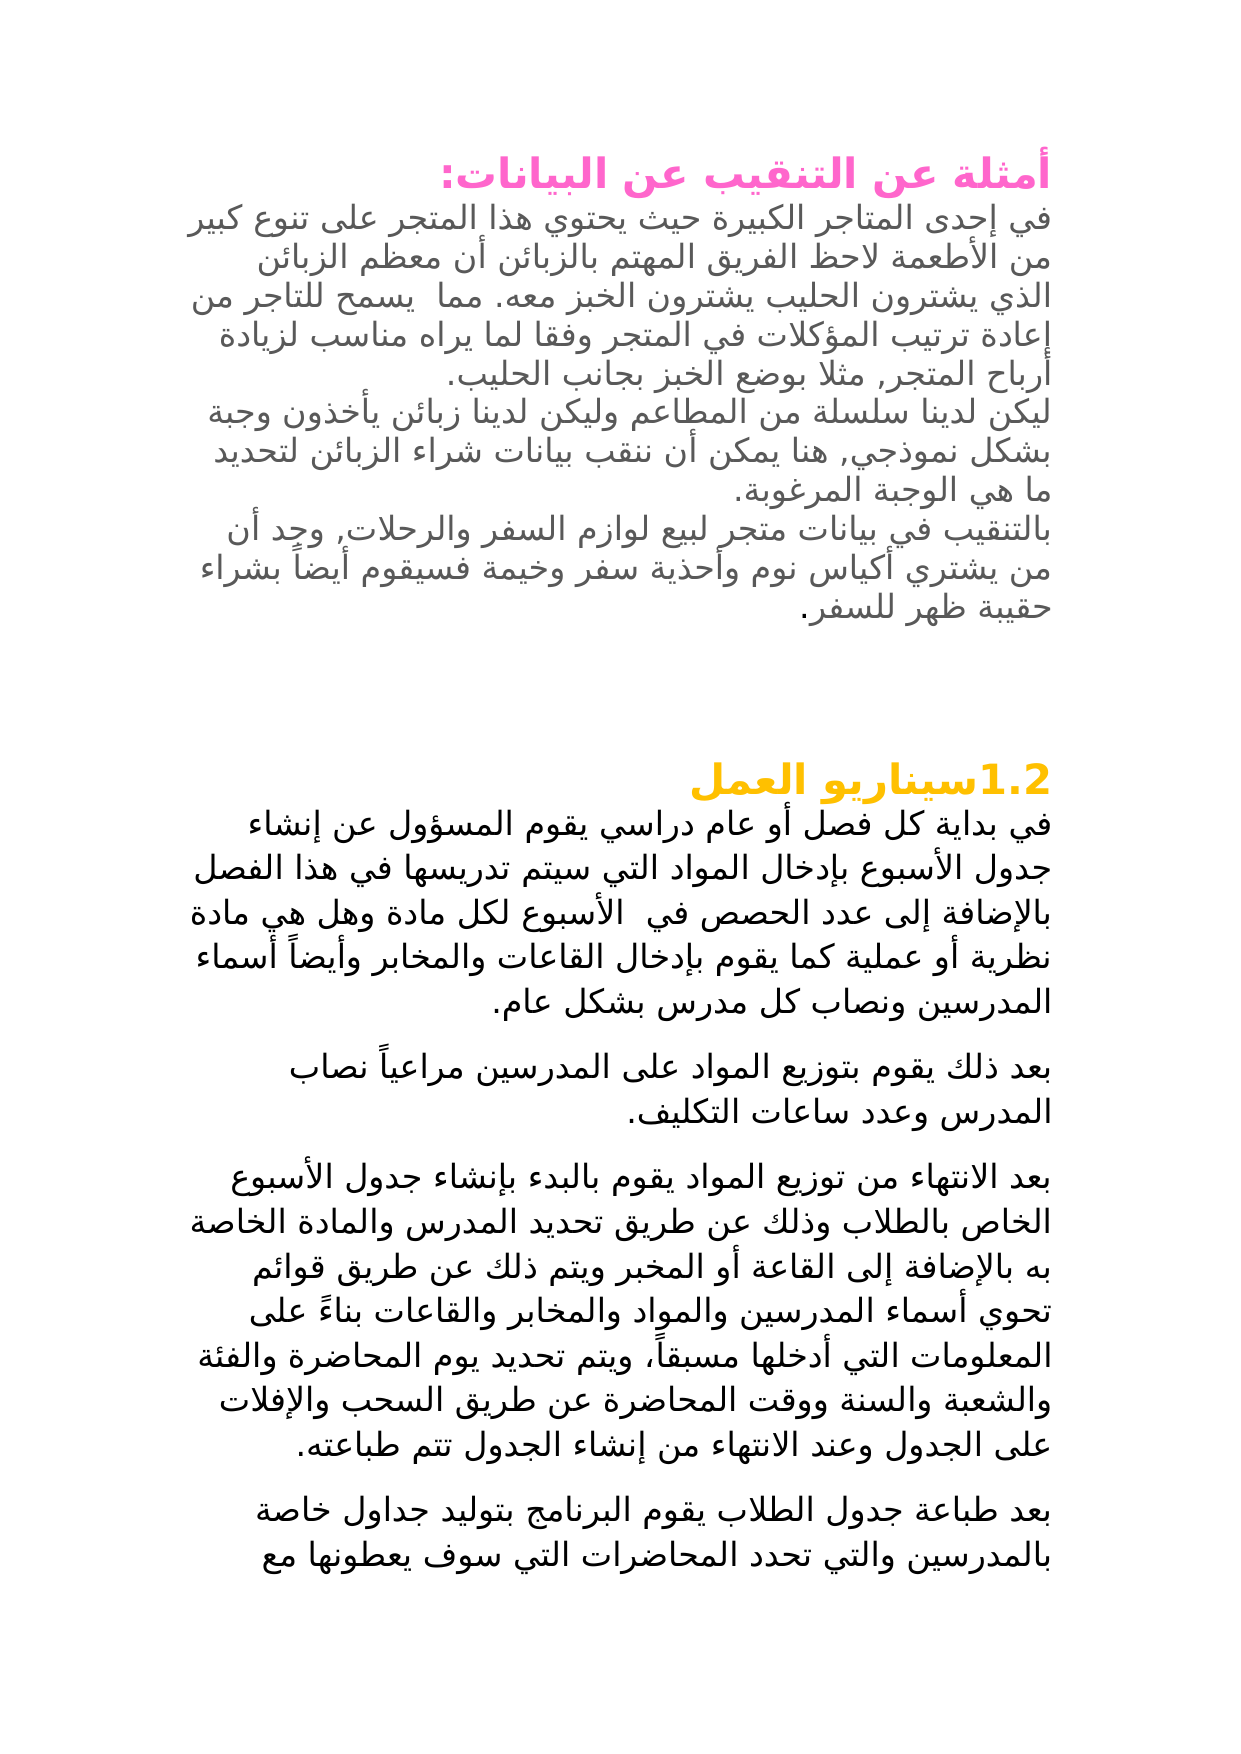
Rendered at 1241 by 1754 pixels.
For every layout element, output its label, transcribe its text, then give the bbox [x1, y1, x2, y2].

text بعد الانتهاء من توزيع المواد يقوم بالبدء بإنشاء جدول الأسبوع الخاص بالطلاب وذلك عن طريق تحديد المدرس والمادة الخاصة به بالإضافة إلى القاعة أو المخبر ويتم ذلك عن طريق قوائم تحوي أسماء المدرسين والمواد والمخابر والقاعات بناءً على المعلومات التي أدخلها مسبقاً، ويتم تحديد يوم المحاضرة والفئة والشعبة والسنة ووقت المحاضرة عن طريق السحب والإفلات على الجدول وعند الانتهاء من إنشاء الجدول تتم طباعته. [187, 1158, 1053, 1464]
text أمثلة عن التنقيب عن البيانات: في إحدى المتاجر الكبيرة حيث يحتوي هذا المتجر على تنوع كبير من الأطعمة لاحظ الفريق المهتم بالزبائن أن معظم الزبائن الذي يشترون الحليب يشترون الخبز معه. مما يسمح للتاجر من إعادة ترتيب المؤكلات في المتجر وفقا لما يراه مناسب لزيادة أرباح المتجر, مثلا بوضع الخبز بجانب الحليب. ليكن لدينا سلسلة من المطاعم وليكن لدينا زبائن يأخذون وجبة بشكل نموذجي, هنا يمكن أن ننقب بيانات شراء الزبائن لتحديد ما هي الوجبة المرغوبة. بالتنقيب في بيانات متجر لبيع لوازم السفر والرحلات, وجد أن من يشتري أكياس نوم وأحذية سفر وخيمة فسيقوم أيضاً بشراء حقيبة ظهر للسفر. [187, 150, 1053, 626]
text في بداية كل فصل أو عام دراسي يقوم المسؤول عن إنشاء جدول الأسبوع بإدخال المواد التي سيتم تدريسها في هذا الفصل بالإضافة إلى عدد الحصص في الأسبوع لكل مادة وهل هي مادة نظرية أو عملية كما يقوم بإدخال القاعات والمخابر وأيضاً أسماء المدرسين ونصاب كل مدرس بشكل عام. [187, 804, 1053, 1021]
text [187, 1491, 1053, 1574]
subtitle 1.2سيناريو العمل [187, 756, 1053, 804]
text بعد ذلك يقوم بتوزيع المواد على المدرسين مراعياً نصاب المدرس وعدد ساعات التكليف. [187, 1048, 1053, 1131]
